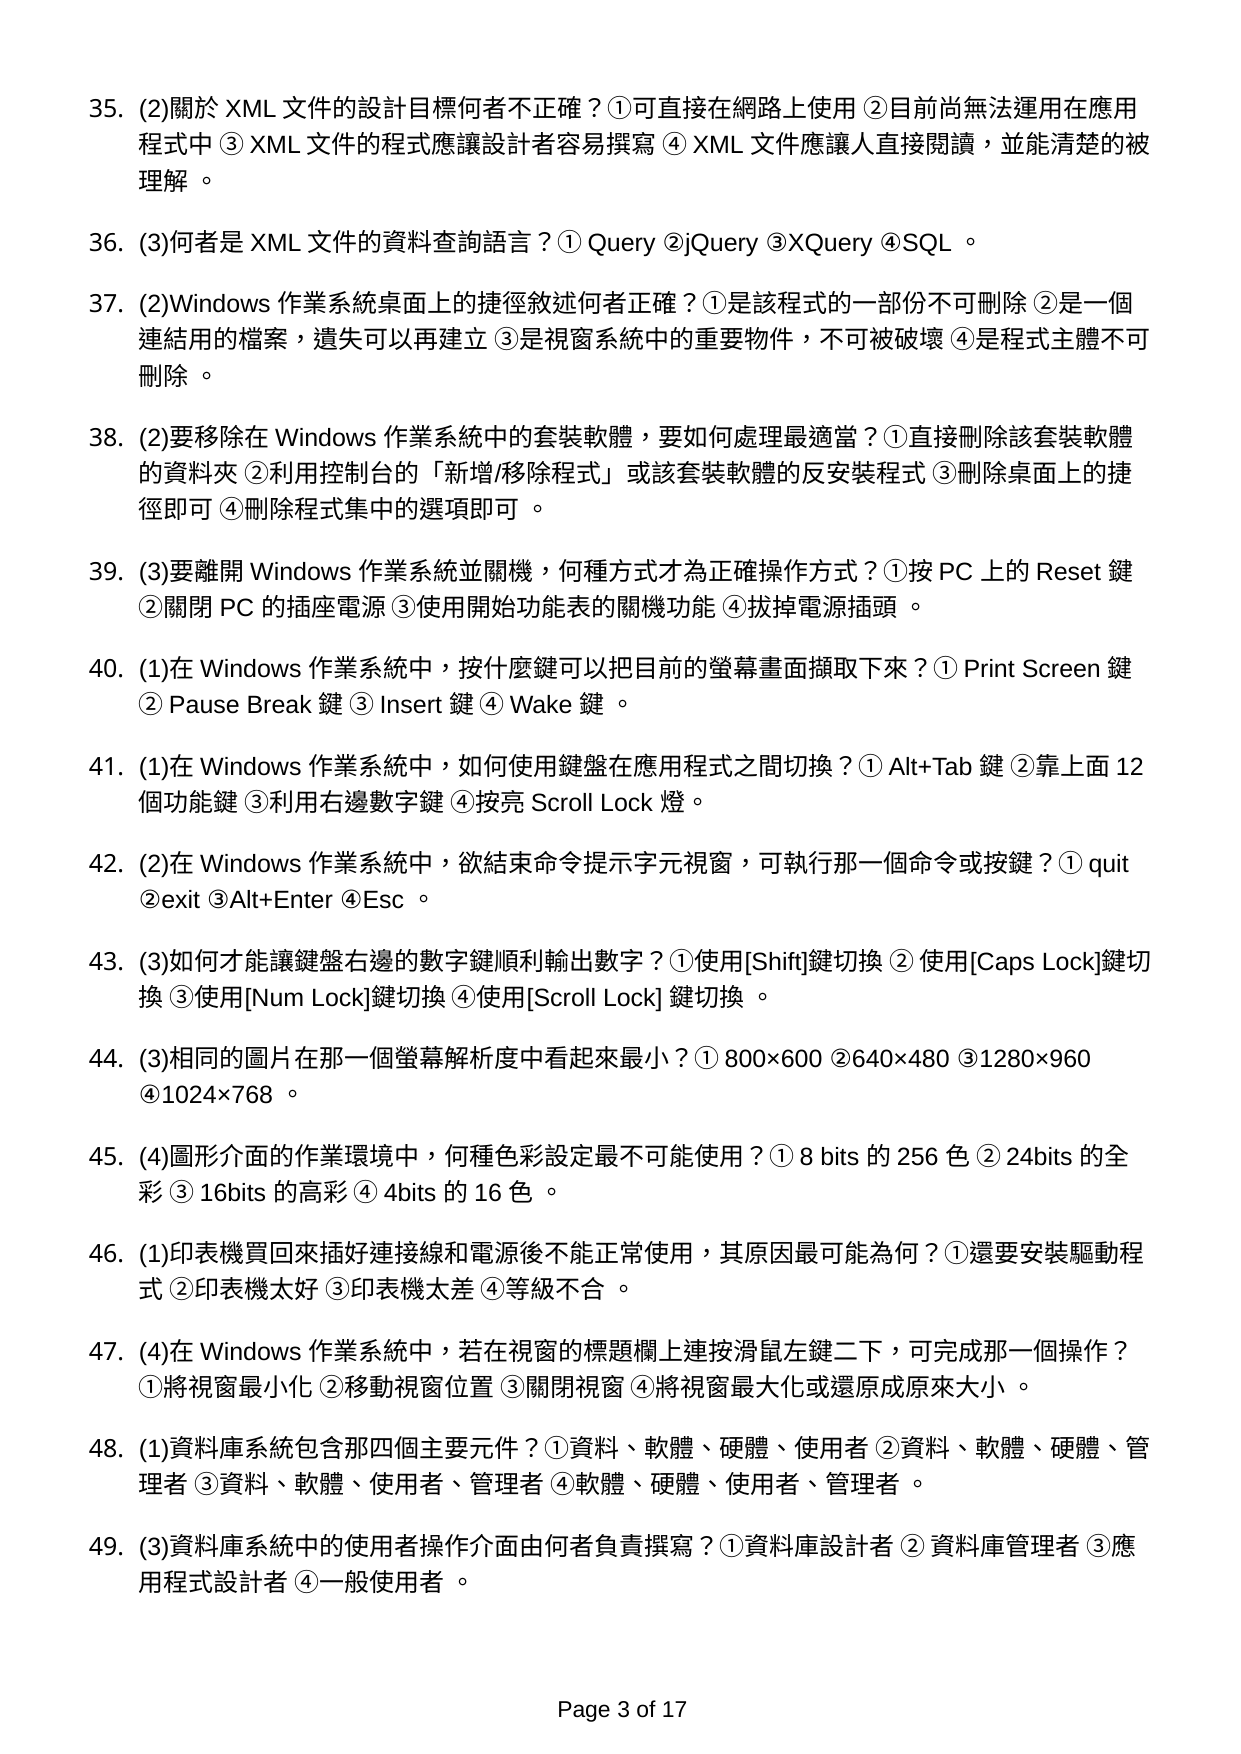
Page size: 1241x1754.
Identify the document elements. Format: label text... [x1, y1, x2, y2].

list (1)資料庫系統包含那四個主要元件？①資料、軟體、硬體、使用者 ②資料、軟體、硬體、管理者 ③資料、軟體、使用者、管理者 ④軟體、硬體、使用者、管理者 。 [89, 1429, 1152, 1501]
list (3)資料庫系統中的使用者操作介面由何者負責撰寫？①資料庫設計者 ② 資料庫管理者 ③應用程式設計者 ④一般使用者 。 [89, 1526, 1152, 1599]
list (3)如何才能讓鍵盤右邊的數字鍵順利輸出數字？①使用[Shift]鍵切換 ② 使用[Caps Lock]鍵切換 ③使用[Num Lock]鍵切換 ④使用[Scroll Lock] 鍵切換 。 [89, 941, 1152, 1014]
list (4)在 Windows 作業系統中，若在視窗的標題欄上連按滑鼠左鍵二下，可完成那一個操作？①將視窗最小化 ②移動視窗位置 ③關閉視窗 ④將視窗最大化或還原成原來大小 。 [89, 1331, 1152, 1404]
list (2)關於 XML 文件的設計目標何者不正確？①可直接在網路上使用 ②目前尚無法運用在應用程式中 ③XML 文件的程式應讓設計者容易撰寫 ④XML 文件應讓人直接閱讀，並能清楚的被理解 。 [89, 89, 1152, 197]
list (2)要移除在 Windows 作業系統中的套裝軟體，要如何處理最適當？①直接刪除該套裝軟體的資料夾 ②利用控制台的「新增/移除程式」或該套裝軟體的反安裝程式 ③刪除桌面上的捷徑即可 ④刪除程式集中的選項即可 。 [89, 417, 1152, 526]
list (2)Windows 作業系統桌面上的捷徑敘述何者正確？①是該程式的一部份不可刪除 ②是一個連結用的檔案，遺失可以再建立 ③是視窗系統中的重要物件，不可被破壞 ④是程式主體不可刪除 。 [89, 284, 1152, 392]
list (3)相同的圖片在那一個螢幕解析度中看起來最小？①800×600 ②640×480 ③1280×960 ④1024×768 。 [89, 1039, 1152, 1111]
list (2)在 Windows 作業系統中，欲結束命令提示字元視窗，可執行那一個命令或按鍵？①quit ②exit ③Alt+Enter ④Esc 。 [89, 844, 1152, 916]
list (3)何者是 XML 文件的資料查詢語言？①Query ②jQuery ③XQuery ④SQL 。 [89, 222, 1152, 259]
list (4)圖形介面的作業環境中，何種色彩設定最不可能使用？①8 bits 的 256 色 ②24bits 的全彩 ③16bits 的高彩 ④4bits 的 16 色 。 [89, 1136, 1152, 1209]
list (3)要離開 Windows 作業系統並關機，何種方式才為正確操作方式？①按PC 上的 Reset 鍵 ②關閉 PC 的插座電源 ③使用開始功能表的關機功能 ④拔掉電源插頭 。 [89, 551, 1152, 624]
list (1)印表機買回來插好連接線和電源後不能正常使用，其原因最可能為何？①還要安裝驅動程式 ②印表機太好 ③印表機太差 ④等級不合 。 [89, 1234, 1152, 1306]
list (1)在 Windows 作業系統中，按什麼鍵可以把目前的螢幕畫面擷取下來？①Print Screen 鍵 ②Pause Break 鍵 ③Insert 鍵 ④Wake 鍵 。 [89, 649, 1152, 721]
list (1)在 Windows 作業系統中，如何使用鍵盤在應用程式之間切換？①Alt+Tab 鍵 ②靠上面 12 個功能鍵 ③利用右邊數字鍵 ④按亮 Scroll Lock 燈。 [89, 746, 1152, 819]
